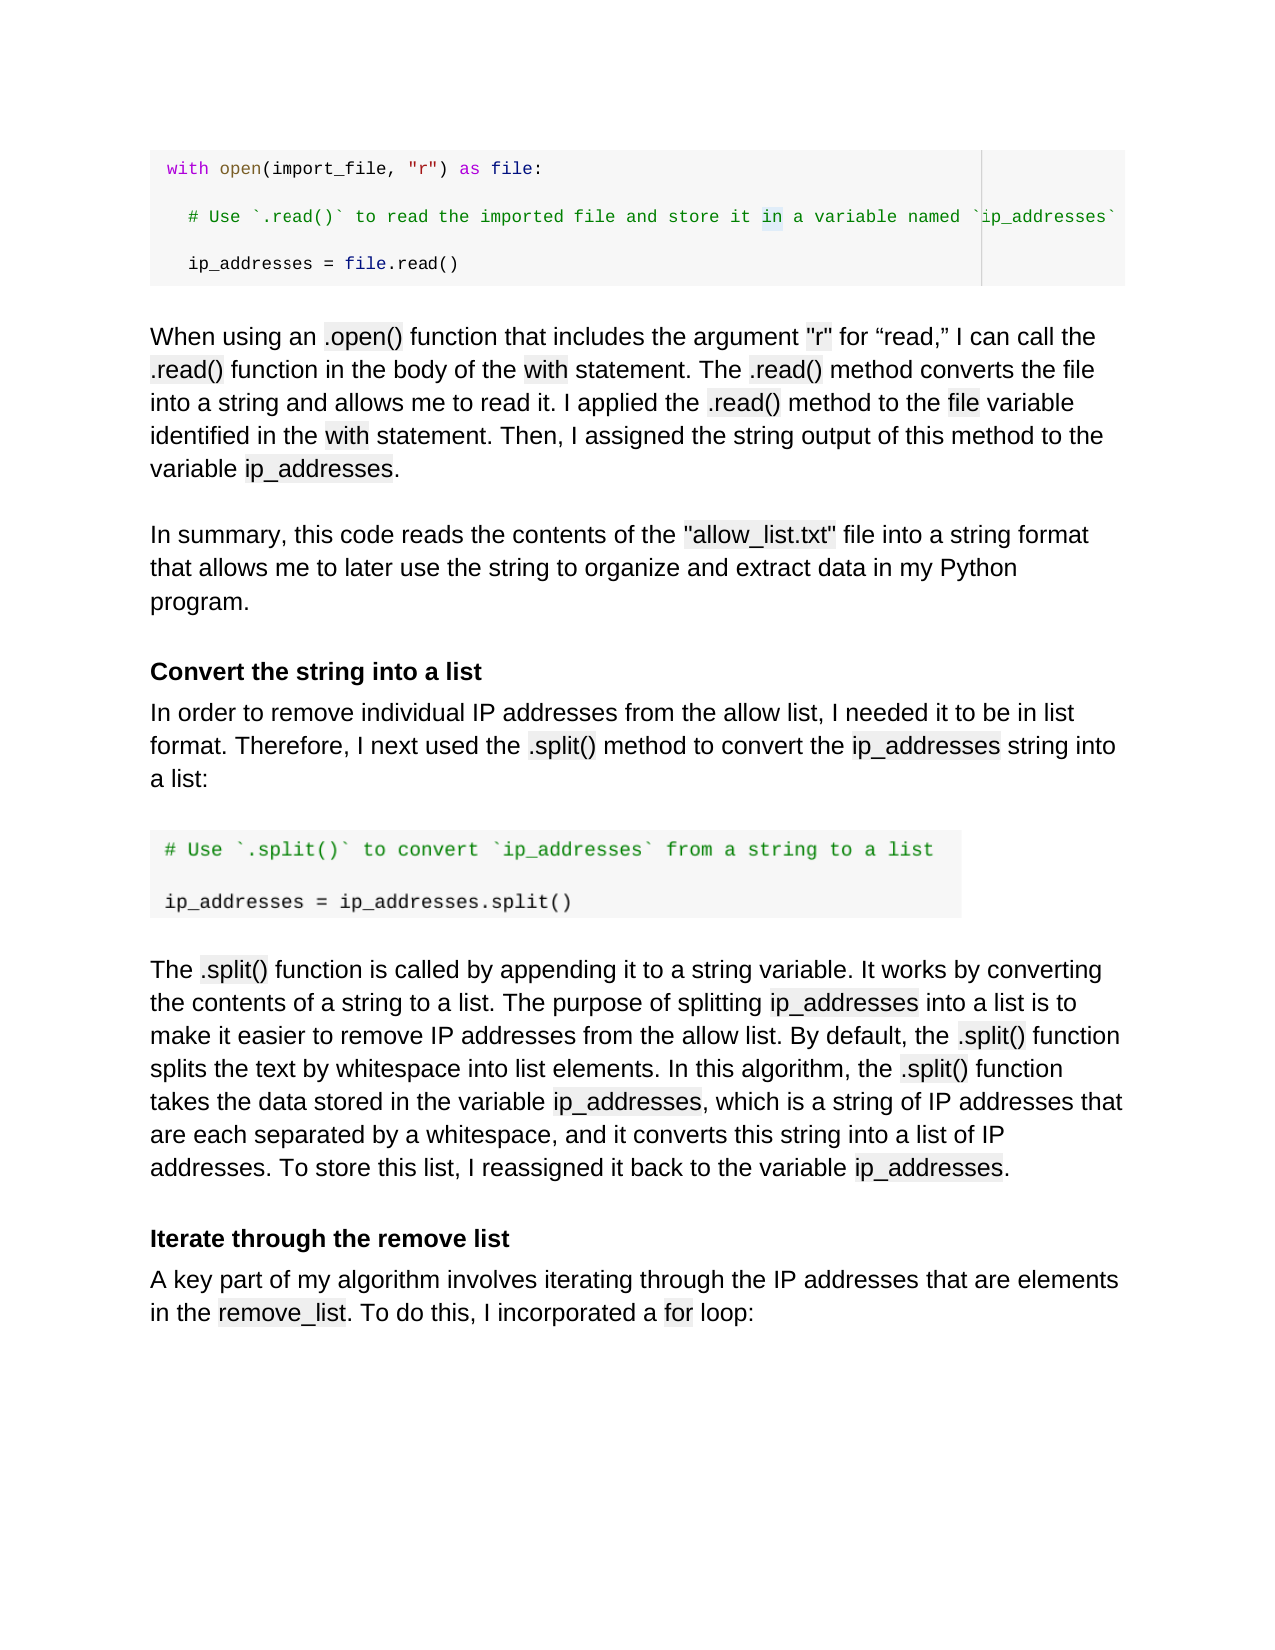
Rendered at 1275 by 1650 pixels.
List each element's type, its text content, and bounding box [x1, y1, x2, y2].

picture [150, 150, 1125, 286]
text A key part of my algorithm involves iterating through the IP addresses that are elements in the remove_list. To do this, I incorporated a for loop: [150, 1265, 1125, 1327]
text When using an .open() function that includes the argument "r" for “read,” I can call the .read() function in the body of the with statement. The .read() method converts the file into a string and allows me to read it. I applied the .read() method to the file variable identified in the with statement. Then, I assigned the string output of this method to the variable ip_addresses. [150, 322, 1125, 483]
subtitle Iterate through the remove list [150, 1223, 1125, 1252]
text In order to remove individual IP addresses from the allow list, I needed it to be in list format. Therefore, I next used the .split() method to convert the ip_addresses string into a list: [150, 698, 1125, 793]
picture [150, 830, 962, 918]
subtitle Convert the string into a list [150, 657, 1125, 686]
text In summary, this code reads the contents of the "allow_list.txt" file into a string format that allows me to later use the string to organize and extract data in my Python program. [150, 520, 1125, 615]
text The .split() function is called by appending it to a string variable. It works by converting the contents of a string to a list. The purpose of splitting ip_addresses into a list is to make it easier to remove IP addresses from the allow list. By default, the .split() function splits the text by whitespace into list elements. In this algorithm, the .split() function takes the data stored in the variable ip_addresses, which is a string of IP addresses that are each separated by a whitespace, and it converts this string into a list of IP addresses. To store this list, I reassigned it back to the variable ip_addresses. [150, 955, 1125, 1182]
